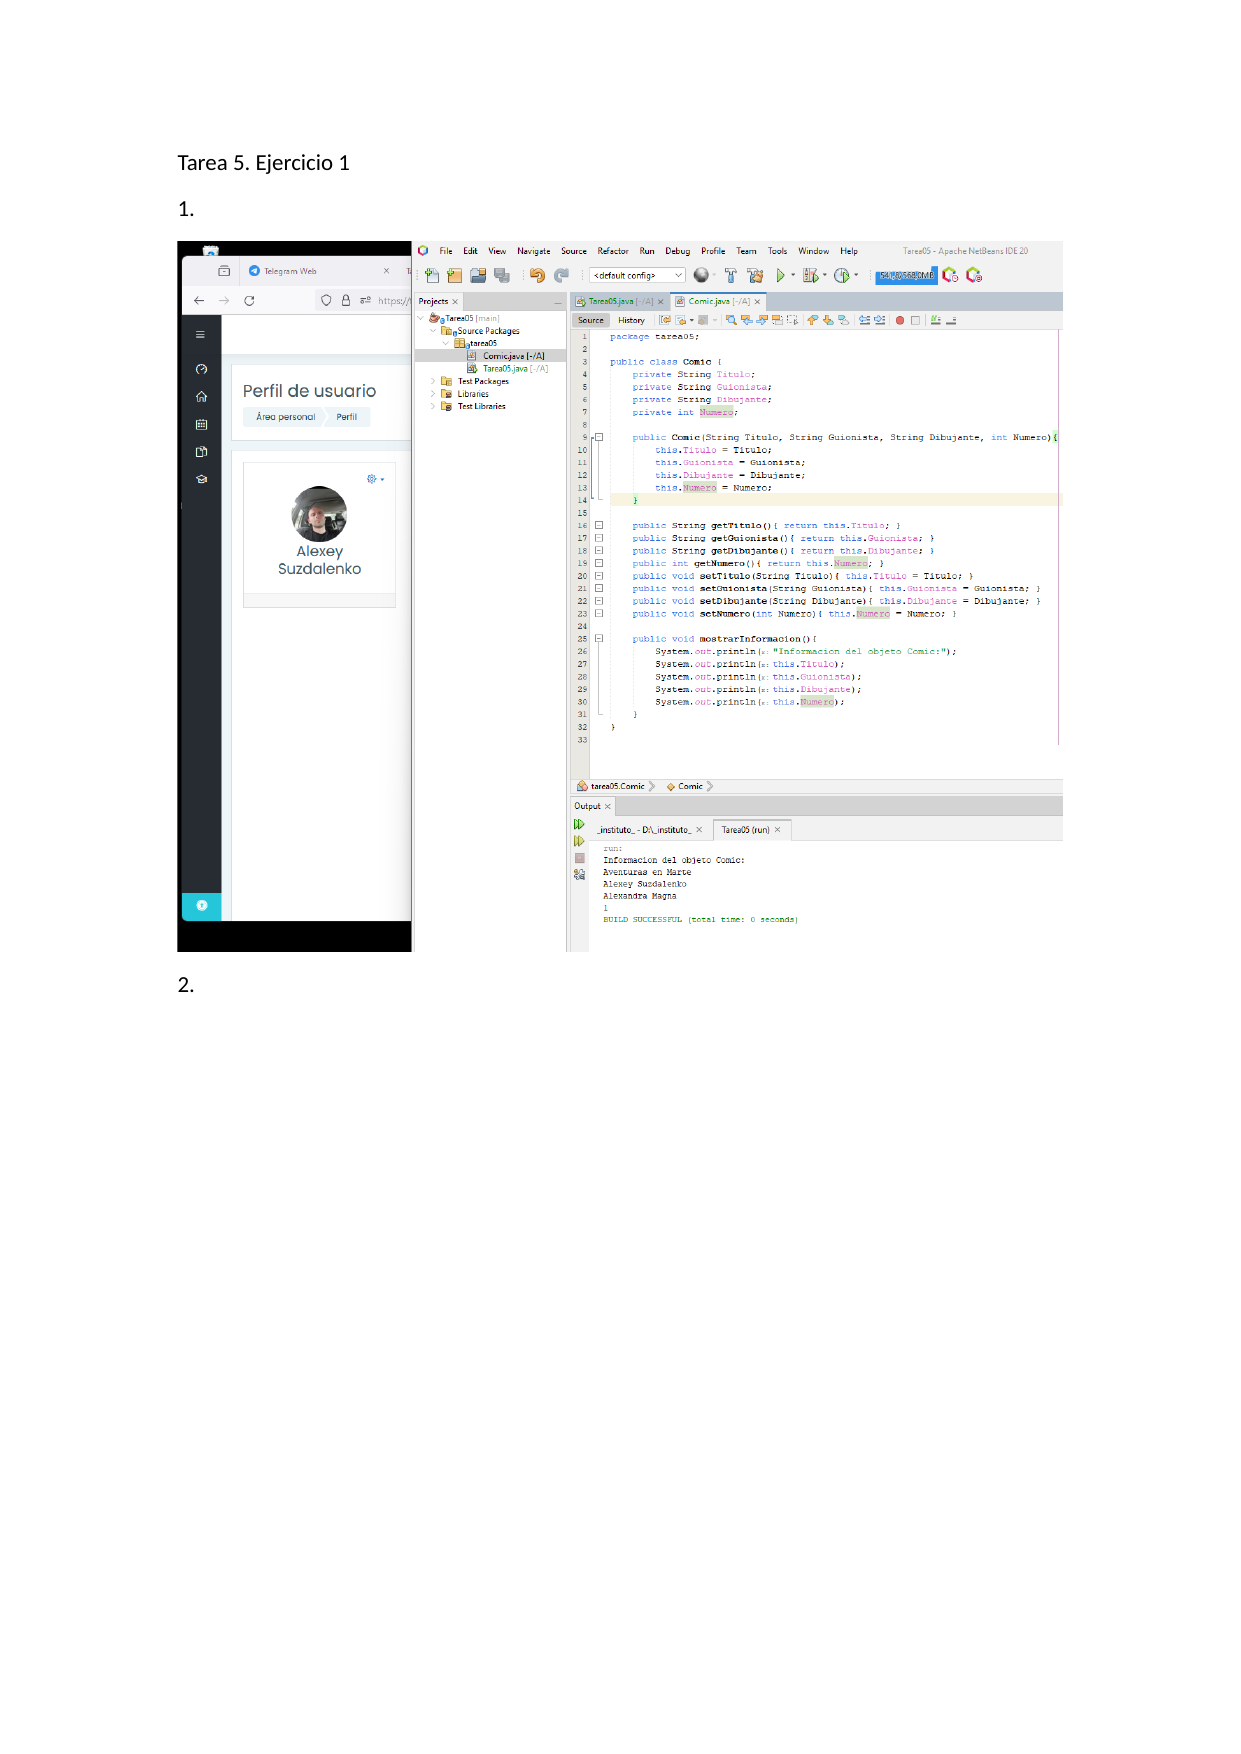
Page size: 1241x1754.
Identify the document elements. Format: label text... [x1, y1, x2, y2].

text 2. [177, 970, 1063, 998]
text 1. [177, 194, 1063, 222]
text Tarea 5. Ejercicio 1 [177, 148, 1063, 176]
picture [177, 241, 1063, 952]
